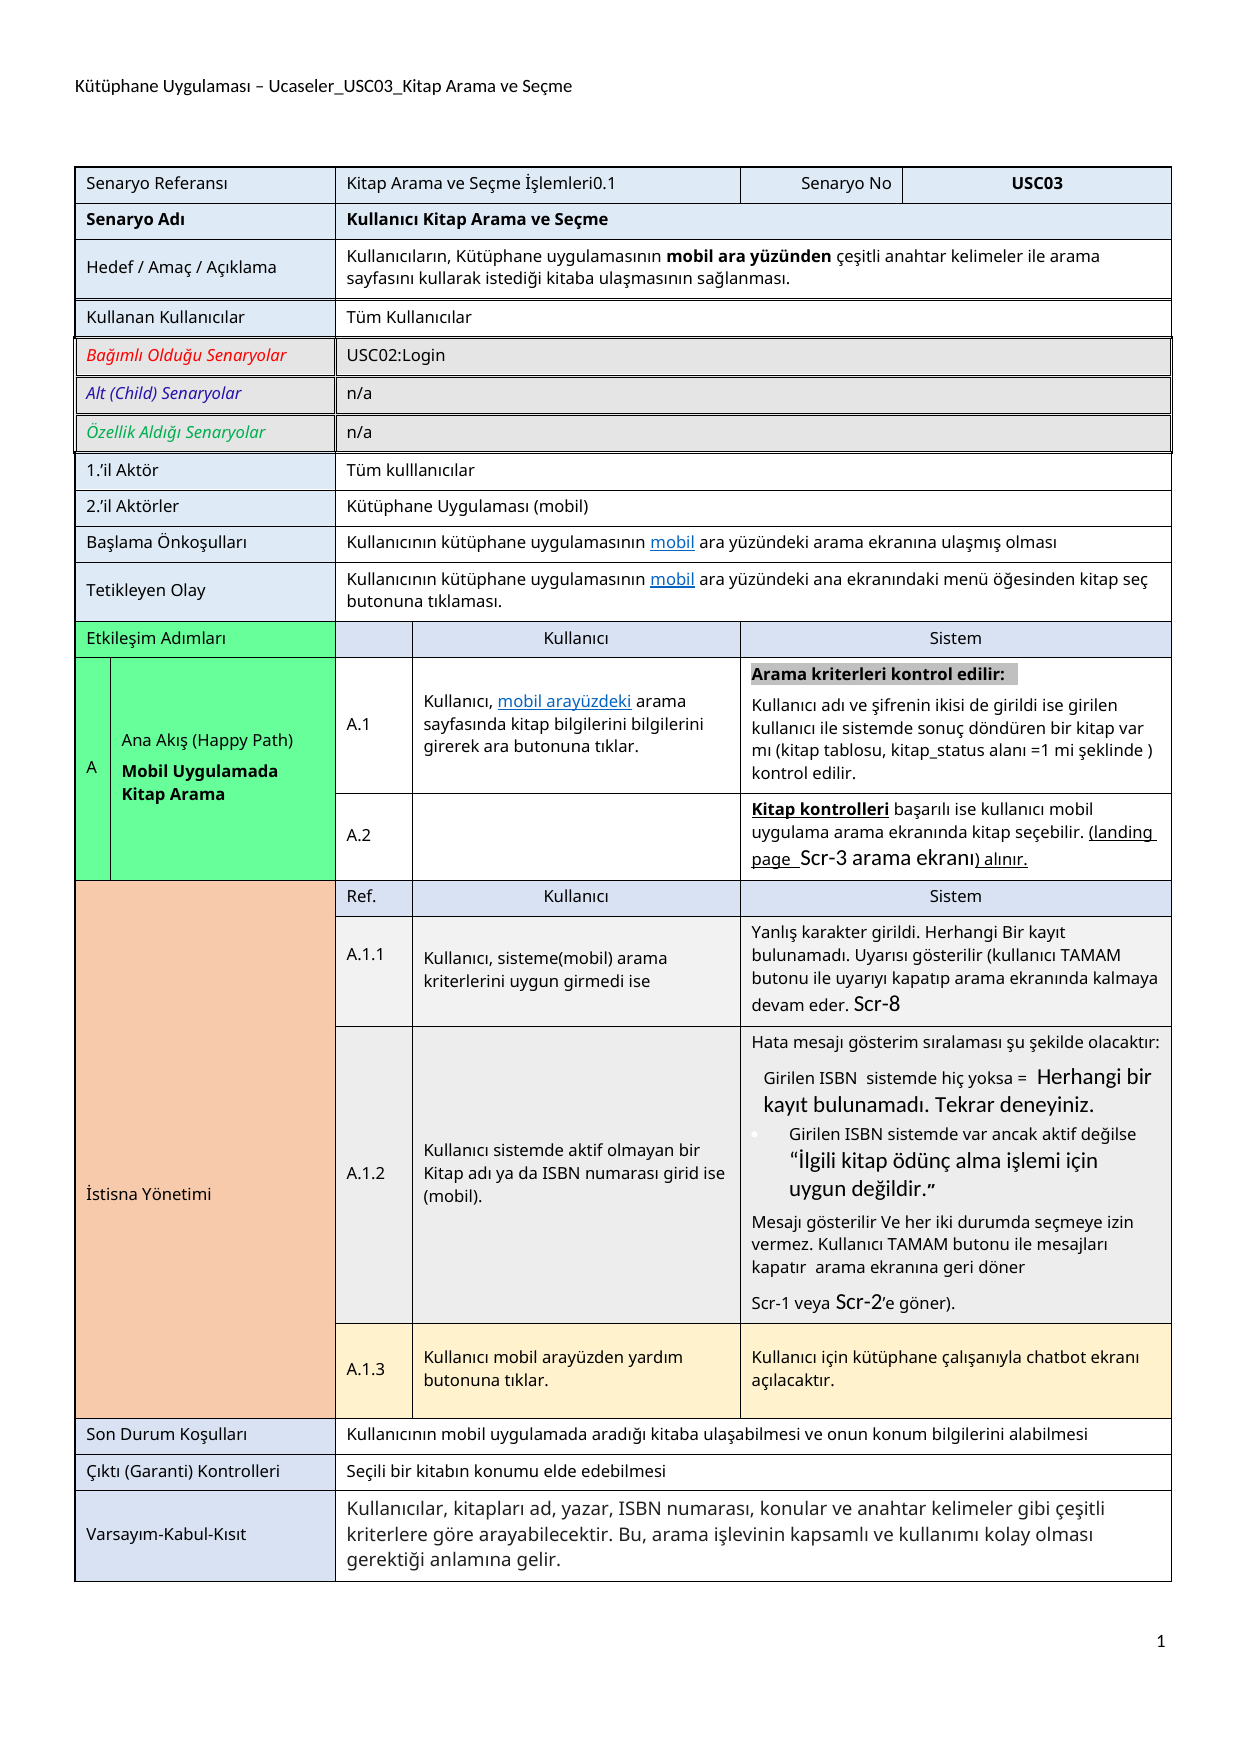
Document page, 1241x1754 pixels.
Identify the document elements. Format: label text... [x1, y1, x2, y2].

table_header Senaryo Referansı [76, 168, 335, 203]
table_cell A.1.1 [336, 917, 412, 1026]
table_cell Başlama Önkoşulları [76, 527, 335, 562]
table_header USC03 [903, 168, 1171, 203]
table_cell Kullanıcının mobil uygulamada aradığı kitaba ulaşabilmesi ve onun konum bilgilerini alabilmesi [336, 1419, 1171, 1454]
table_cell Özellik Aldığı Senaryolar [77, 416, 334, 451]
table_cell 2.’il Aktörler [76, 491, 335, 526]
table_cell 1.’il Aktör [76, 454, 335, 489]
table_cell Bağımlı Olduğu Senaryolar [77, 339, 334, 374]
table_cell Yanlış karakter girildi. Herhangi Bir kayıt bulunamadı. Uyarısı gösterilir (kullanıcı TAMAM butonu ile uyarıyı kapatıp arama ekranında kalmaya devam eder. Scr-8 [741, 917, 1171, 1026]
table_cell Kullanıcı sistemde aktif olmayan bir Kitap adı ya da ISBN numarası girid ise (mobil). [413, 1027, 740, 1323]
table_cell A.1 [336, 658, 412, 793]
table_cell Kullanıcı için kütüphane çalışanıyla chatbot ekranı açılacaktır. [741, 1324, 1171, 1418]
table_cell Sistem [741, 881, 1171, 916]
table_cell Hedef / Amaç / Açıklama [76, 240, 335, 298]
table_cell A.1.3 [336, 1324, 412, 1418]
table_cell Senaryo Adı [76, 204, 335, 239]
table_cell USC02:Login [337, 339, 1170, 374]
table_cell n/a [337, 416, 1170, 451]
table_cell Kullanıcı [413, 622, 740, 657]
table_cell A.1.2 [336, 1027, 412, 1323]
table_header Senaryo No [741, 168, 902, 203]
table_cell Ref. [336, 881, 412, 916]
table_cell Kullanıcı [413, 881, 740, 916]
table_cell Kullanıcı Kitap Arama ve Seçme [336, 204, 1171, 239]
table_cell Kullanıcı mobil arayüzden yardım butonuna tıklar. [413, 1324, 740, 1418]
table_cell Seçili bir kitabın konumu elde edebilmesi [336, 1455, 1171, 1490]
table_cell Hata mesajı gösterim sıralaması şu şekilde olacaktır: Girilen ISBN sistemde hiç yoksa = Herhangi bir kayıt bulunamadı. Tekrar deneyiniz. Girilen ISBN sistemde var ancak aktif değilse “İlgili kitap ödünç alma işlemi için uygun değildir.” Mesajı gösterilir Ve her iki durumda seçmeye izin vermez. Kullanıcı TAMAM butonu ile mesajları kapatır arama ekranına geri döner Scr-1 veya Scr-2’e göner). [741, 1027, 1171, 1323]
table_cell Arama kriterleri kontrol edilir: Kullanıcı adı ve şifrenin ikisi de girildi ise girilen kullanıcı ile sistemde sonuç döndüren bir kitap var mı (kitap tablosu, kitap_status alanı =1 mi şeklinde ) kontrol edilir. [741, 658, 1171, 793]
table_cell Tüm Kullanıcılar [336, 301, 1171, 336]
table_cell [413, 794, 740, 880]
table_cell Tüm kulllanıcılar [336, 454, 1171, 489]
table_cell Kullanıcının kütüphane uygulamasının mobil ara yüzündeki arama ekranına ulaşmış olması [336, 527, 1171, 562]
table_cell n/a [337, 378, 1170, 413]
table_cell Kullanıcılar, kitapları ad, yazar, ISBN numarası, konular ve anahtar kelimeler gibi çeşitli kriterlere göre arayabilecektir. Bu, arama işlevinin kapsamlı ve kullanımı kolay olması gerektiği anlamına gelir. [336, 1491, 1171, 1581]
table_cell Tetikleyen Olay [76, 563, 335, 621]
table_cell İstisna Yönetimi [76, 881, 335, 1418]
table_cell Ana Akış (Happy Path) Mobil Uygulamada Kitap Arama [111, 658, 335, 880]
table_cell [336, 622, 412, 657]
table_header Kitap Arama ve Seçme İşlemleri0.1 [336, 168, 740, 203]
table_cell Alt (Child) Senaryolar [77, 378, 334, 413]
table_cell Çıktı (Garanti) Kontrolleri [76, 1455, 335, 1490]
table_cell Kullanıcıların, Kütüphane uygulamasının mobil ara yüzünden çeşitli anahtar kelimeler ile arama sayfasını kullarak istediği kitaba ulaşmasının sağlanması. [336, 240, 1171, 298]
table_cell Kitap kontrolleri başarılı ise kullanıcı mobil uygulama arama ekranında kitap seçebilir. (landing page Scr-3 arama ekranı) alınır. [741, 794, 1171, 880]
table_cell Kullanıcı, sisteme(mobil) arama kriterlerini uygun girmedi ise [413, 917, 740, 1026]
table_cell Etkileşim Adımları [76, 622, 335, 657]
table_cell Son Durum Koşulları [76, 1419, 335, 1454]
table_cell Kütüphane Uygulaması (mobil) [336, 491, 1171, 526]
table_cell Sistem [741, 622, 1171, 657]
table_cell Kullanıcının kütüphane uygulamasının mobil ara yüzündeki ana ekranındaki menü öğesinden kitap seç butonuna tıklaması. [336, 563, 1171, 621]
table_cell Varsayım-Kabul-Kısıt [76, 1491, 335, 1581]
table_cell A.2 [336, 794, 412, 880]
table_cell A [76, 658, 110, 880]
table_cell Kullanıcı, mobil arayüzdeki arama sayfasında kitap bilgilerini bilgilerini girerek ara butonuna tıklar. [413, 658, 740, 793]
table_cell Kullanan Kullanıcılar [76, 301, 335, 336]
